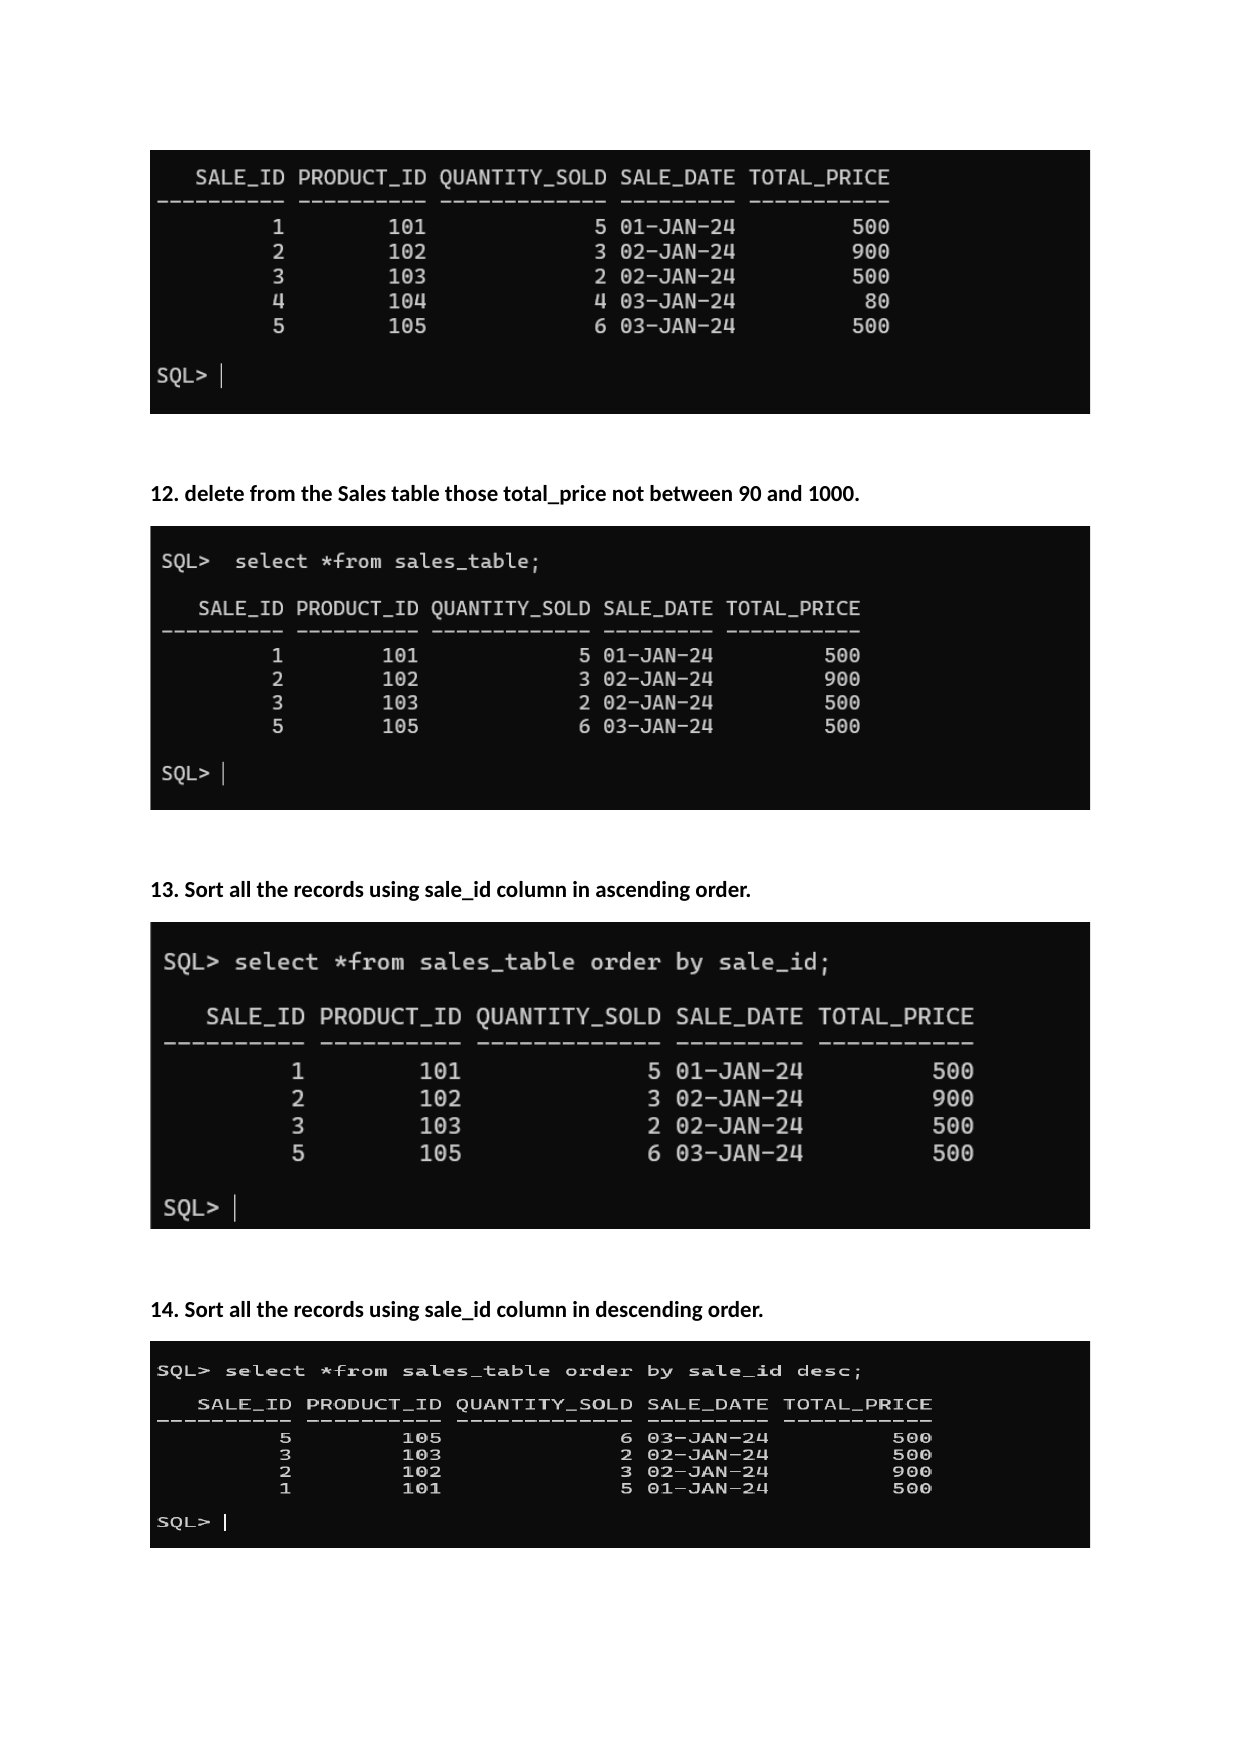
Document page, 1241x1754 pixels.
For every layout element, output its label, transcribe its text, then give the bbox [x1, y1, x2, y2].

text 14. Sort all the records using sale_id column in descending order. [150, 1295, 1090, 1323]
picture [150, 1341, 1091, 1548]
text 13. Sort all the records using sale_id column in ascending order. [150, 875, 1090, 903]
picture [150, 150, 1091, 414]
picture [150, 922, 1091, 1229]
text 12. delete from the Sales table those total_price not between 90 and 1000. [150, 479, 1090, 507]
picture [150, 526, 1091, 810]
